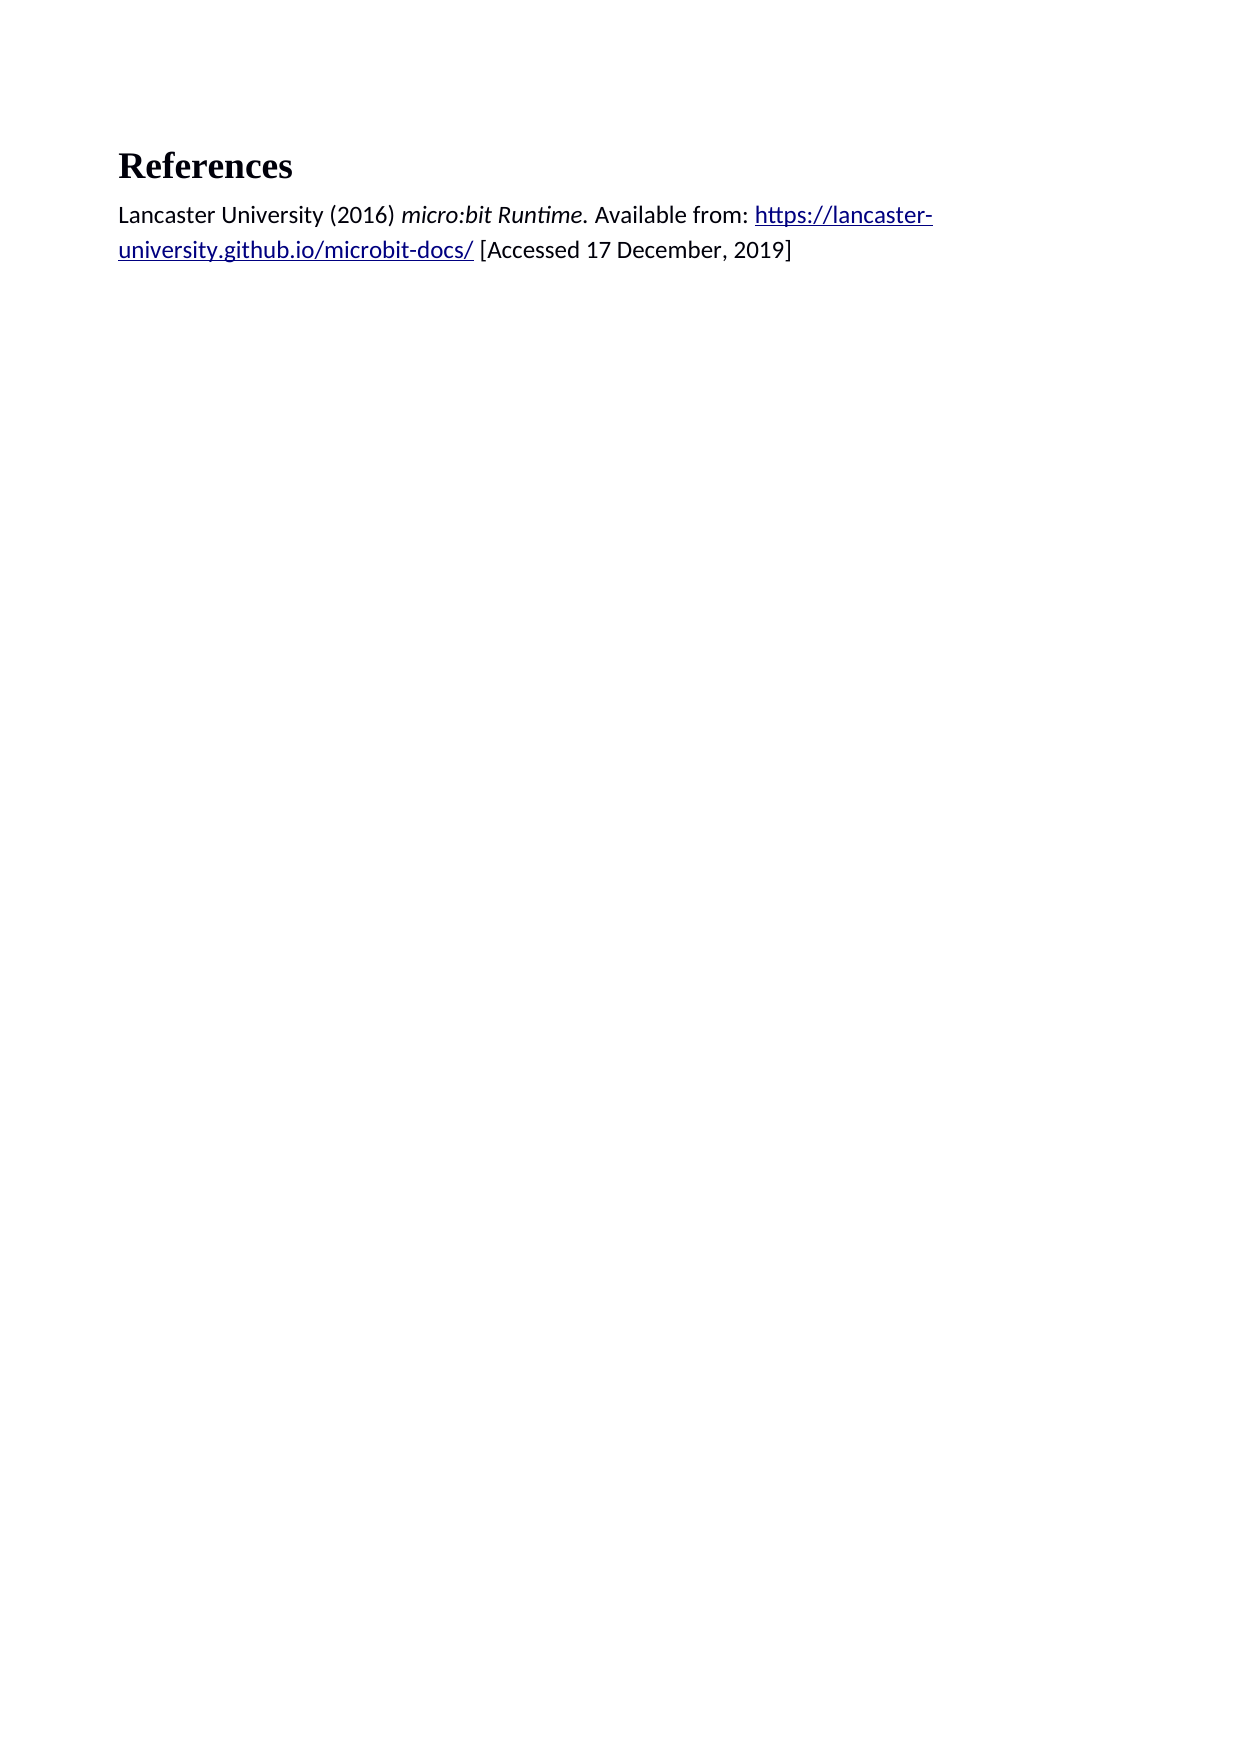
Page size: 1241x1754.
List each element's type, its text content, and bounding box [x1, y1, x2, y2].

subtitle References [118, 143, 1122, 186]
text Lancaster University (2016) micro:bit Runtime. Available from: https://lancaster-university.github.io/microbit-docs/ [Accessed 17 December, 2019] [118, 199, 1122, 264]
